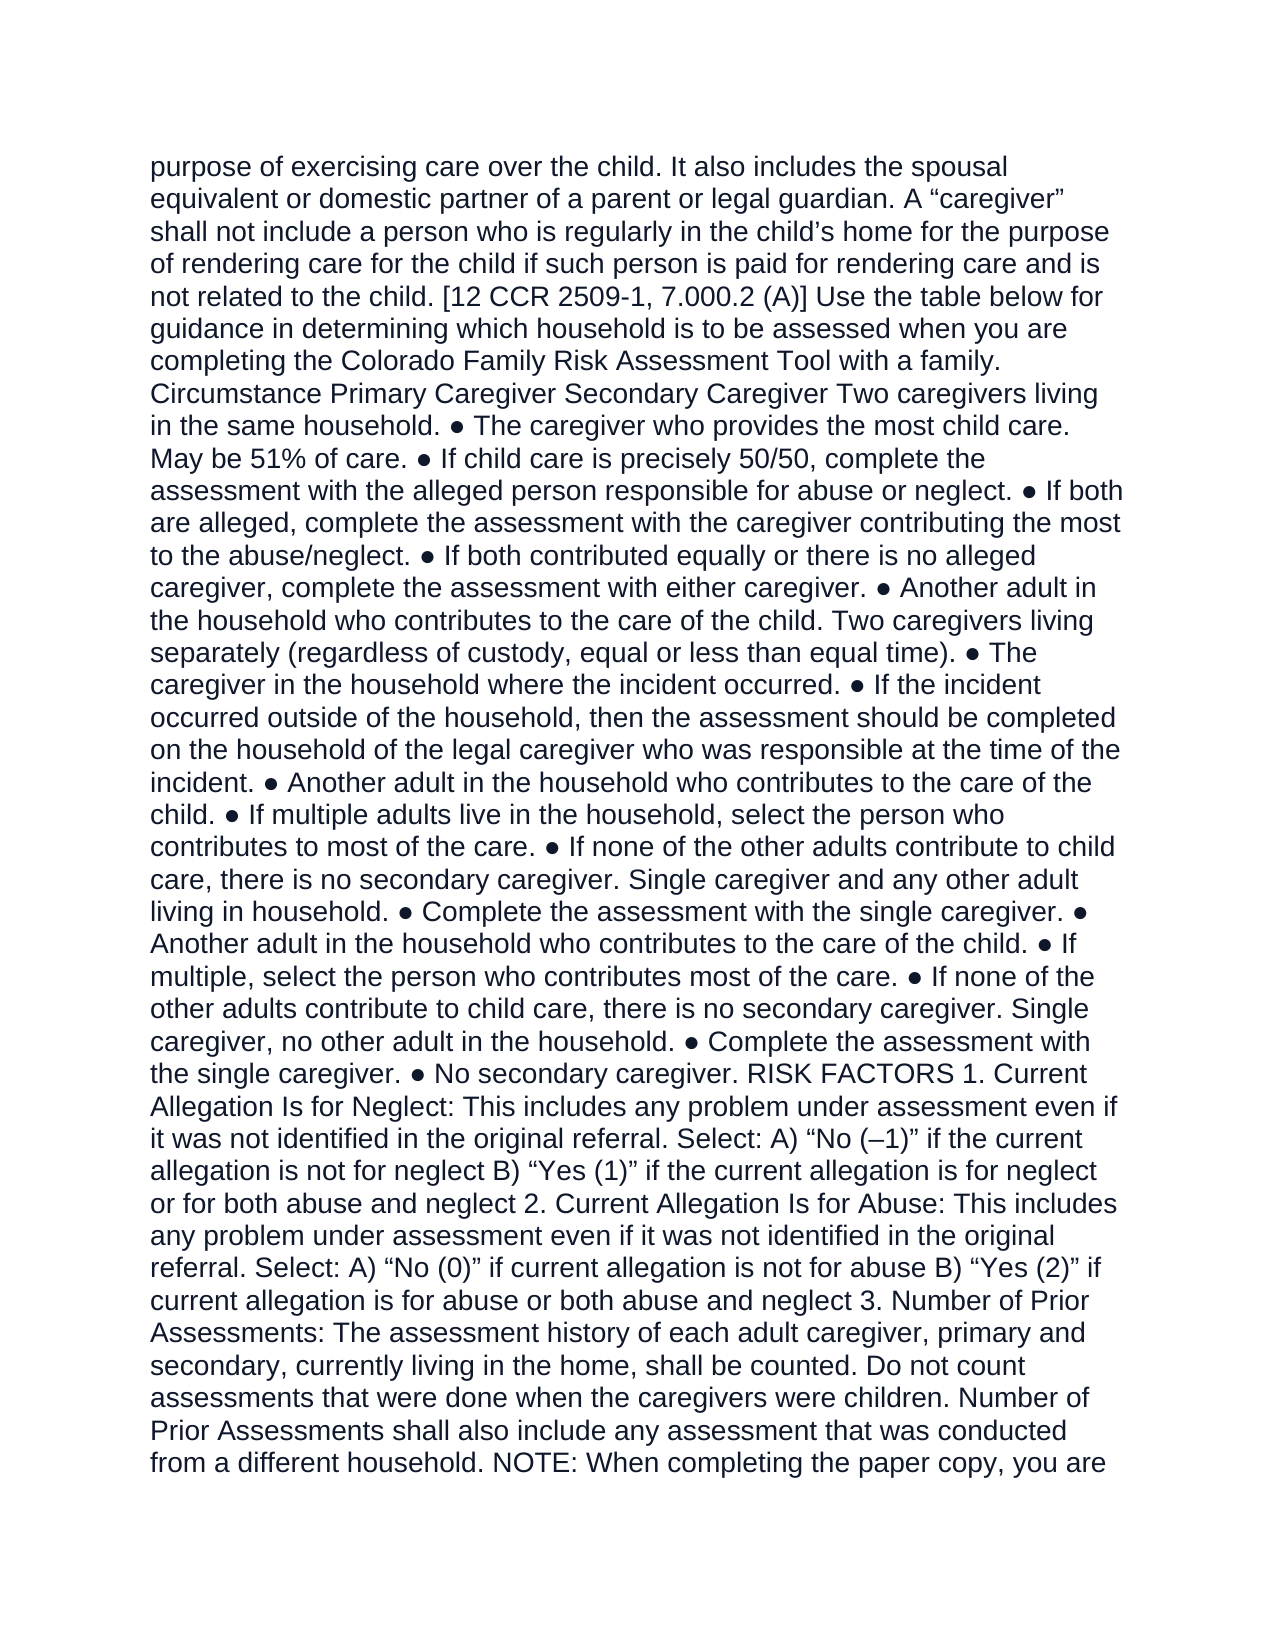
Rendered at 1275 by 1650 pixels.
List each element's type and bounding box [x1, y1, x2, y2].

text [150, 150, 1125, 1478]
